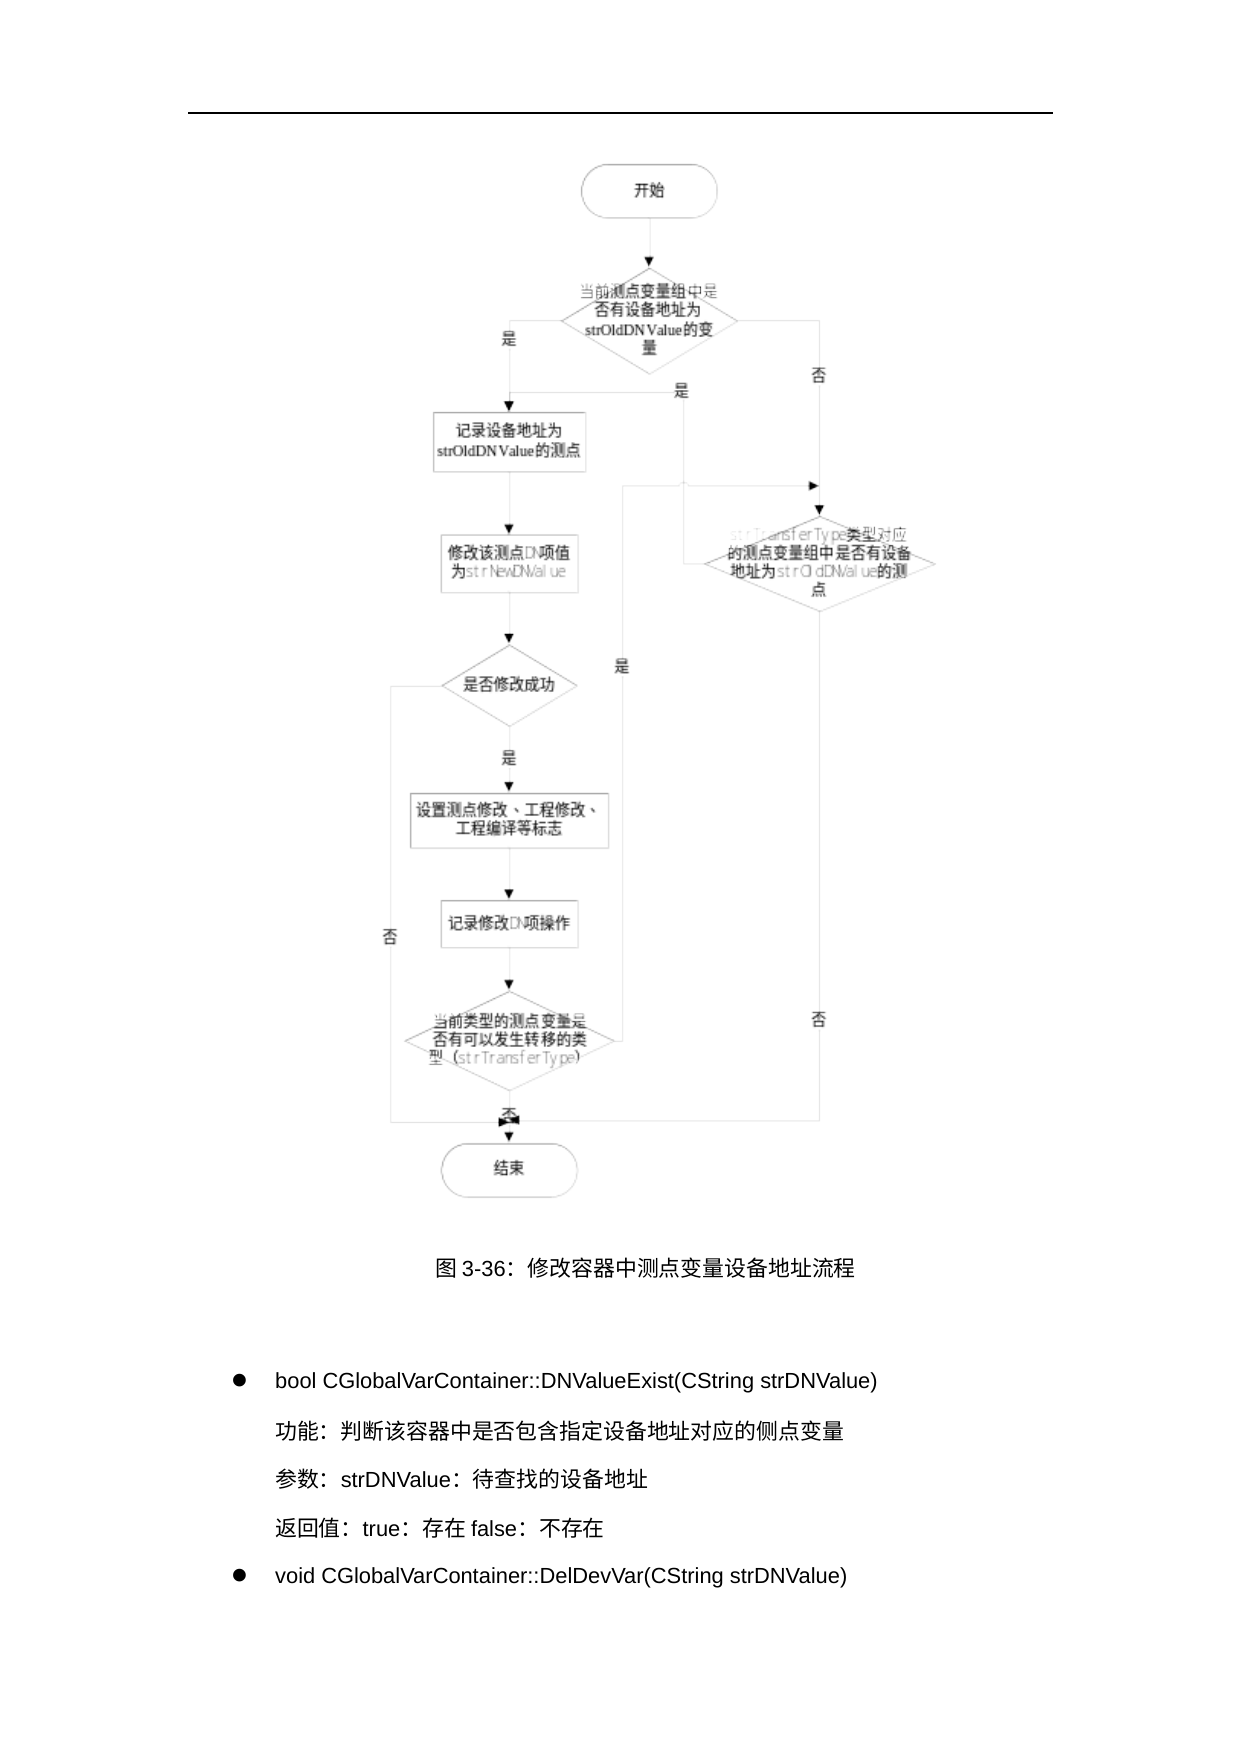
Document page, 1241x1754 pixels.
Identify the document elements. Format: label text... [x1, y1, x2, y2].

list 功能：判断该容器中是否包含指定设备地址对应的侧点变量 [275, 1413, 1053, 1446]
list void CGlobalVarContainer::DelDevVar(CString strDNValue) [231, 1559, 1053, 1592]
list 参数：strDNValue：待查找的设备地址 [275, 1462, 1053, 1494]
list 返回值：true：存在 false：不存在 [275, 1511, 1053, 1543]
list bool CGlobalVarContainer::DNValueExist(CString strDNValue) [231, 1364, 1053, 1397]
